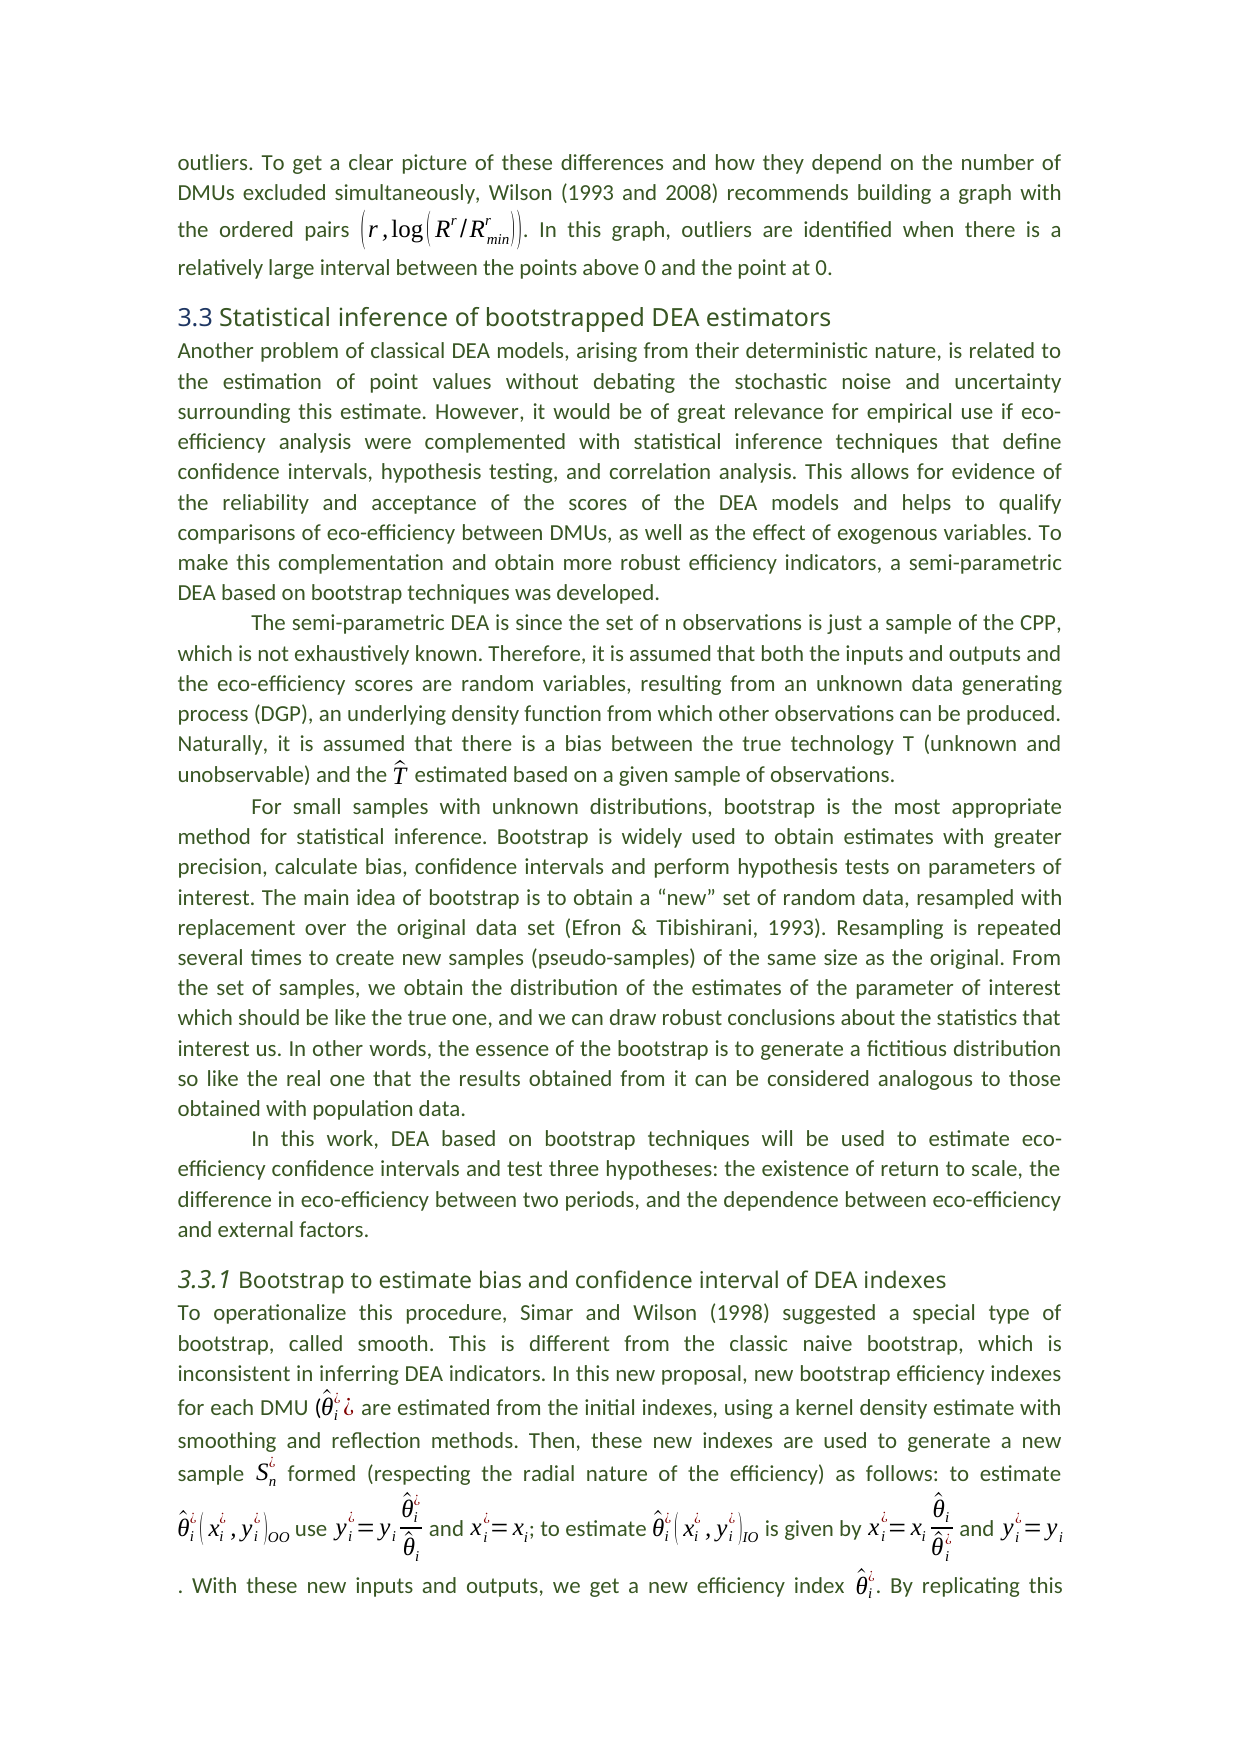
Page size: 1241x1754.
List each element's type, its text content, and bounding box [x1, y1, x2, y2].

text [177, 148, 1063, 281]
text In this work, DEA based on bootstrap techniques will be used to estimate eco-efficiency confidence intervals and test three hypotheses: the existence of return to scale, the difference in eco-efficiency between two periods, and the dependence between eco-efficiency and external factors. [177, 1124, 1063, 1243]
text The semi-parametric DEA is since the set of n observations is just a sample of the CPP, which is not exhaustively known. Therefore, it is assumed that both the inputs and outputs and the eco-efficiency scores are random variables, resulting from an unknown data generating process (DGP), an underlying density function from which other observations can be produced. Naturally, it is assumed that there is a bias between the true technology T (unknown and unobservable) and the estimated based on a given sample of observations. [177, 608, 1063, 790]
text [177, 1298, 1063, 1603]
subtitle 3.3.1 Bootstrap to estimate bias and confidence interval of DEA indexes [177, 1262, 1063, 1296]
text For small samples with unknown distributions, bootstrap is the most appropriate method for statistical inference. Bootstrap is widely used to obtain estimates with greater precision, calculate bias, confidence intervals and perform hypothesis tests on parameters of interest. The main idea of ​​bootstrap is to obtain a “new” set of random data, resampled with replacement over the original data set (Efron & Tibishirani, 1993). Resampling is repeated several times to create new samples (pseudo-samples) of the same size as the original. From the set of samples, we obtain the distribution of the estimates of the parameter of interest which should be like the true one, and we can draw robust conclusions about the statistics that interest us. In other words, the essence of the bootstrap is to generate a fictitious distribution so like the real one that the results obtained from it can be considered analogous to those obtained with population data. [177, 792, 1063, 1122]
subtitle 3.3 Statistical inference of bootstrapped DEA estimators [177, 300, 1063, 334]
text Another problem of classical DEA models, arising from their deterministic nature, is related to the estimation of point values without debating the stochastic noise and uncertainty surrounding this estimate. However, it would be of great relevance for empirical use if eco-efficiency analysis were complemented with statistical inference techniques that define confidence intervals, hypothesis testing, and correlation analysis. This allows for evidence of the reliability and acceptance of the scores of the DEA models and helps to qualify comparisons of eco-efficiency between DMUs, as well as the effect of exogenous variables. To make this complementation and obtain more robust efficiency indicators, a semi-parametric DEA based on bootstrap techniques was developed. [177, 337, 1063, 606]
